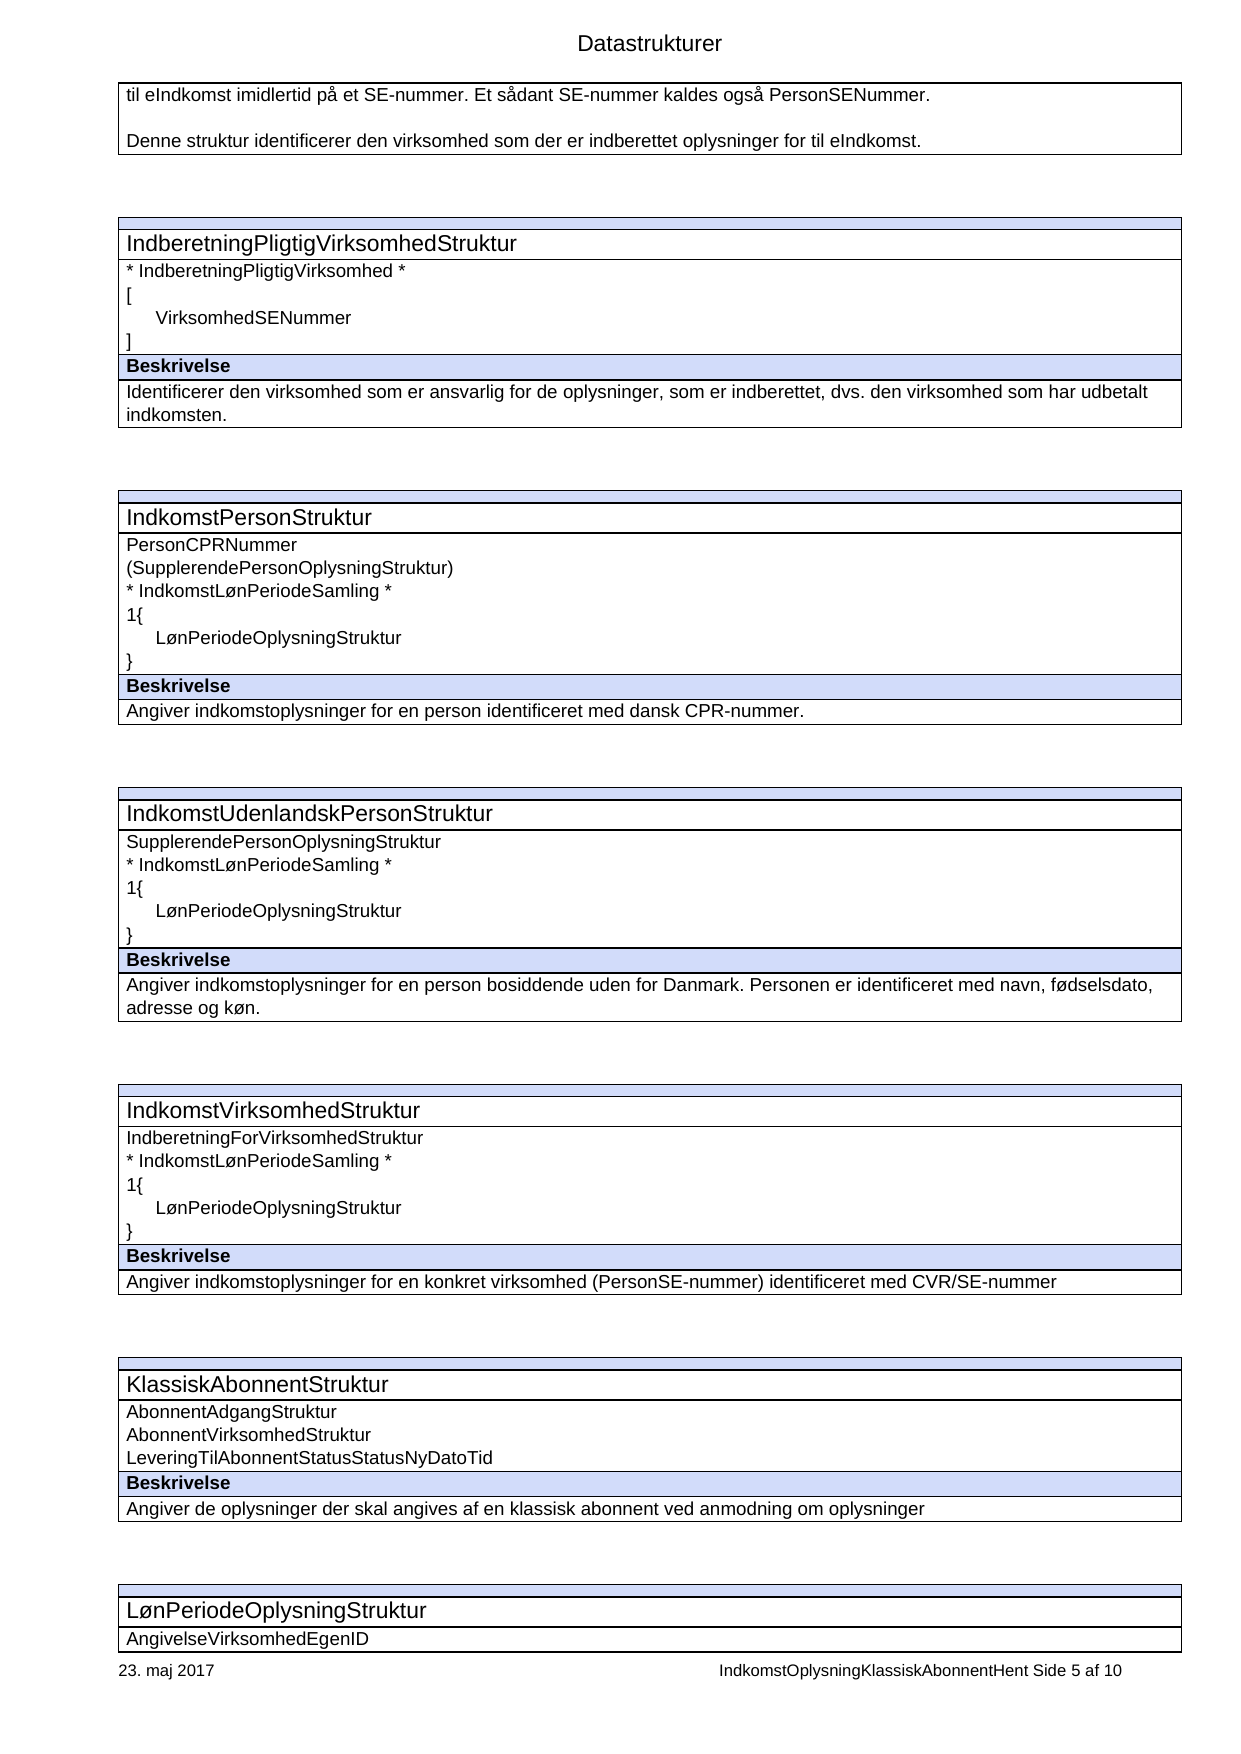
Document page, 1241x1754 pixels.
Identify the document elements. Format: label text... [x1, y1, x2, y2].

table_header [119, 218, 1181, 229]
table_cell IndberetningPligtigVirksomhedStruktur [119, 230, 1181, 259]
table_header [119, 1358, 1181, 1369]
table_cell Beskrivelse [119, 1472, 1181, 1496]
table_cell KlassiskAbonnentStruktur [119, 1371, 1181, 1399]
table_cell Angiver indkomstoplysninger for en person identificeret med dansk CPR-nummer. [119, 700, 1181, 724]
table_cell Angiver de oplysninger der skal angives af en klassisk abonnent ved anmodning om oplysninger [119, 1497, 1181, 1521]
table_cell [119, 1628, 1181, 1651]
table_cell IndkomstVirksomhedStruktur [119, 1097, 1181, 1126]
table_cell PersonCPRNummer (SupplerendePersonOplysningStruktur) * IndkomstLønPeriodeSamling * 1{ LønPeriodeOplysningStruktur } [119, 534, 1181, 673]
table_cell Identificerer den virksomhed som er ansvarlig for de oplysninger, som er indberettet, dvs. den virksomhed som har udbetalt indkomsten. [119, 381, 1181, 427]
table_cell Beskrivelse [119, 675, 1181, 699]
table_header [119, 491, 1181, 502]
table_cell Beskrivelse [119, 355, 1181, 379]
table_cell Angiver indkomstoplysninger for en konkret virksomhed (PersonSE-nummer) identificeret med CVR/SE-nummer [119, 1271, 1181, 1294]
table_cell Beskrivelse [119, 1245, 1181, 1269]
table_cell IndberetningForVirksomhedStruktur * IndkomstLønPeriodeSamling * 1{ LønPeriodeOplysningStruktur } [119, 1127, 1181, 1244]
table_cell LønPeriodeOplysningStruktur [119, 1598, 1181, 1626]
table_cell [119, 84, 1181, 154]
table_cell SupplerendePersonOplysningStruktur * IndkomstLønPeriodeSamling * 1{ LønPeriodeOplysningStruktur } [119, 831, 1181, 947]
table_cell IndkomstPersonStruktur [119, 504, 1181, 532]
table_header [119, 1085, 1181, 1096]
table_cell Beskrivelse [119, 949, 1181, 972]
table_cell AbonnentAdgangStruktur AbonnentVirksomhedStruktur LeveringTilAbonnentStatusStatusNyDatoTid [119, 1401, 1181, 1471]
table_header [119, 788, 1181, 799]
table_cell IndkomstUdenlandskPersonStruktur [119, 801, 1181, 829]
table_cell Angiver indkomstoplysninger for en person bosiddende uden for Danmark. Personen er identificeret med navn, fødselsdato, adresse og køn. [119, 974, 1181, 1021]
table_cell * IndberetningPligtigVirksomhed * [ VirksomhedSENummer ] [119, 260, 1181, 354]
table_header [119, 1585, 1181, 1596]
